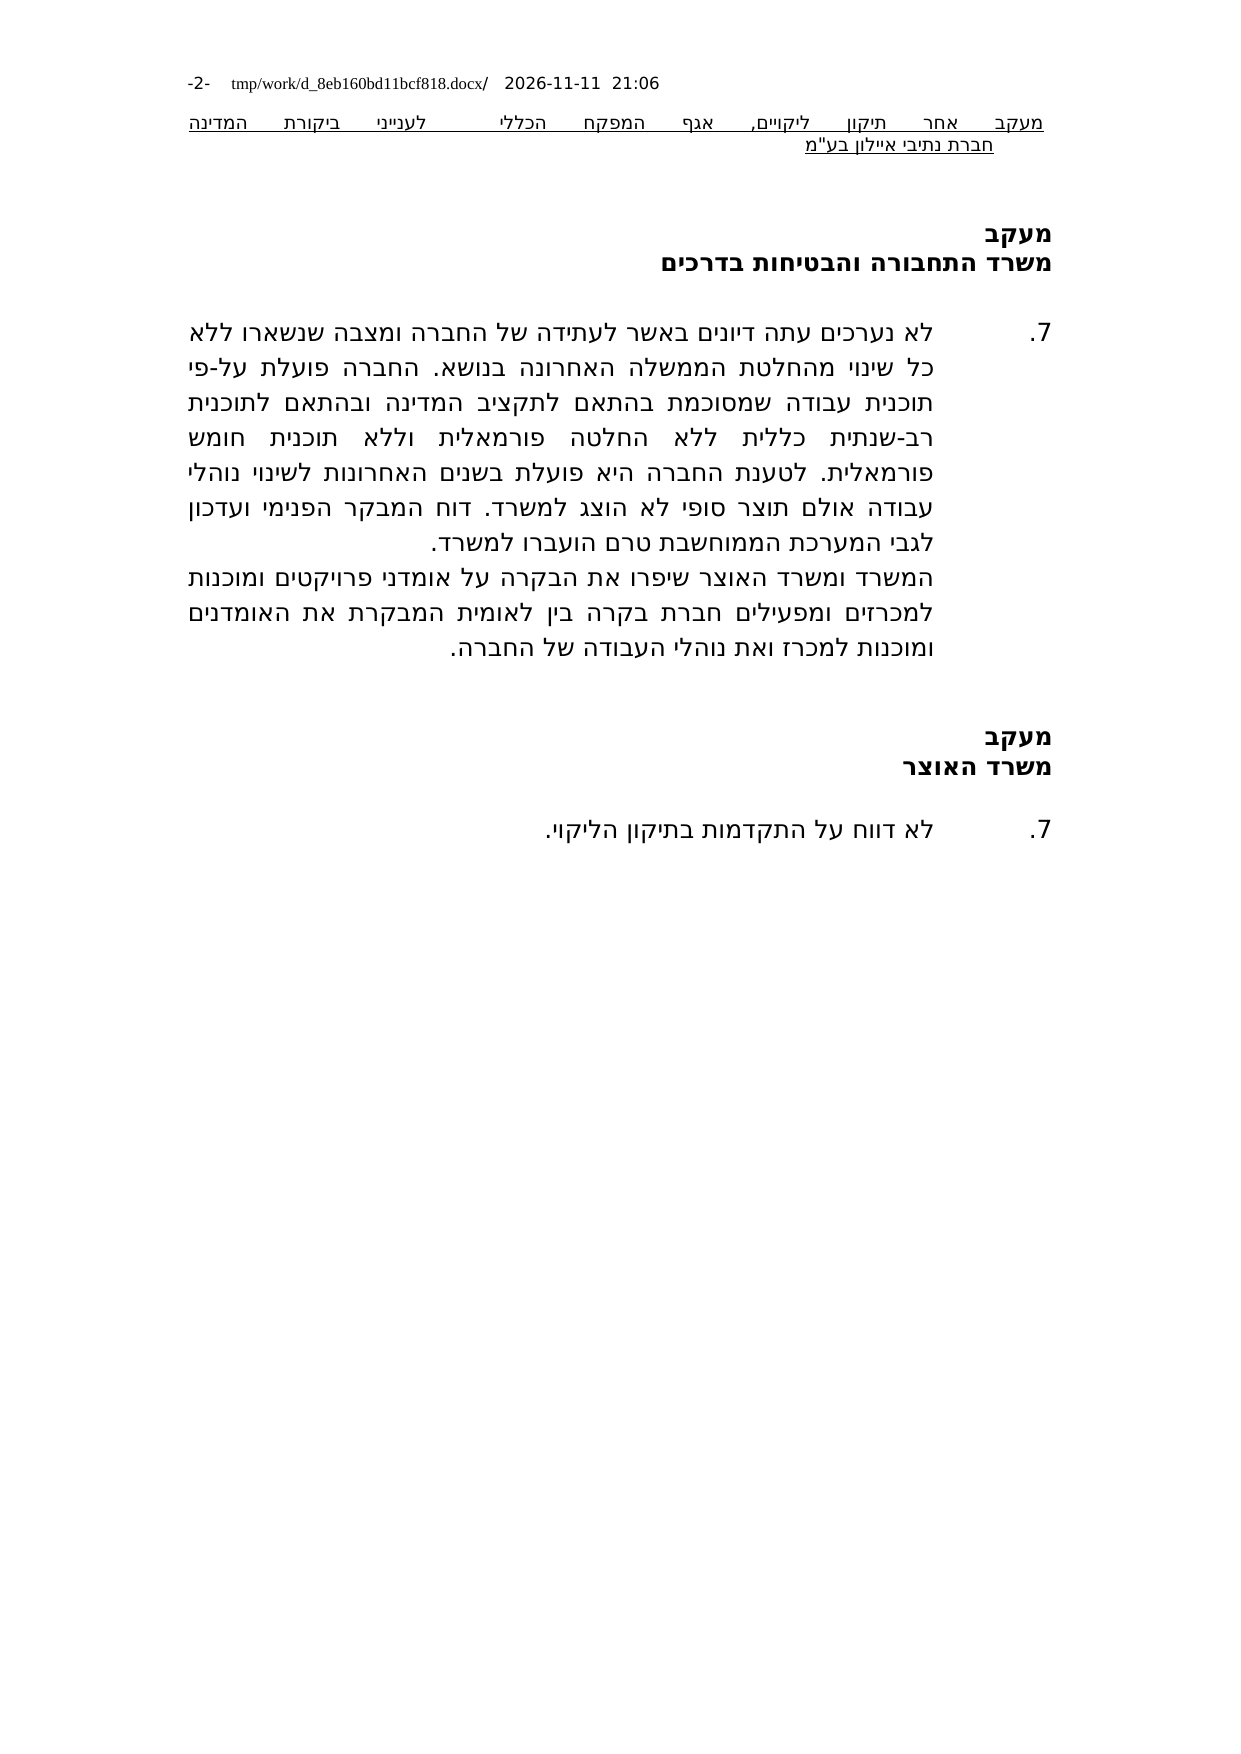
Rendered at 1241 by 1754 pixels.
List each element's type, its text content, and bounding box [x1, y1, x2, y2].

text משרד האוצר [187, 752, 1053, 781]
text המשרד ומשרד האוצר שיפרו את הבקרה על אומדני פרויקטים ומוכנות למכרזים ומפעילים חברת בקרה בין לאומית המבקרת את האומדנים ומוכנות למכרז ואת נוהלי העבודה של החברה. [187, 563, 1053, 662]
text 7. לא דווח על התקדמות בתיקון הליקוי. [187, 815, 1053, 844]
text משרד התחבורה והבטיחות בדרכים [187, 248, 1053, 277]
text 7. לא נערכים עתה דיונים באשר לעתידה של החברה ומצבה שנשארו ללא כל שינוי מהחלטת הממשלה האחרונה בנושא. החברה פועלת על-פי תוכנית עבודה שמסוכמת בהתאם לתקציב המדינה ובהתאם לתוכנית רב-שנתית כללית ללא החלטה פורמאלית וללא תוכנית חומש פורמאלית. לטענת החברה היא פועלת בשנים האחרונות לשינוי נוהלי עבודה אולם תוצר סופי לא הוצג למשרד. דוח המבקר הפנימי ועדכון לגבי המערכת הממוחשבת טרם הועברו למשרד. [187, 318, 1053, 557]
text מעקב [187, 723, 1053, 752]
text מעקב [187, 219, 1053, 248]
